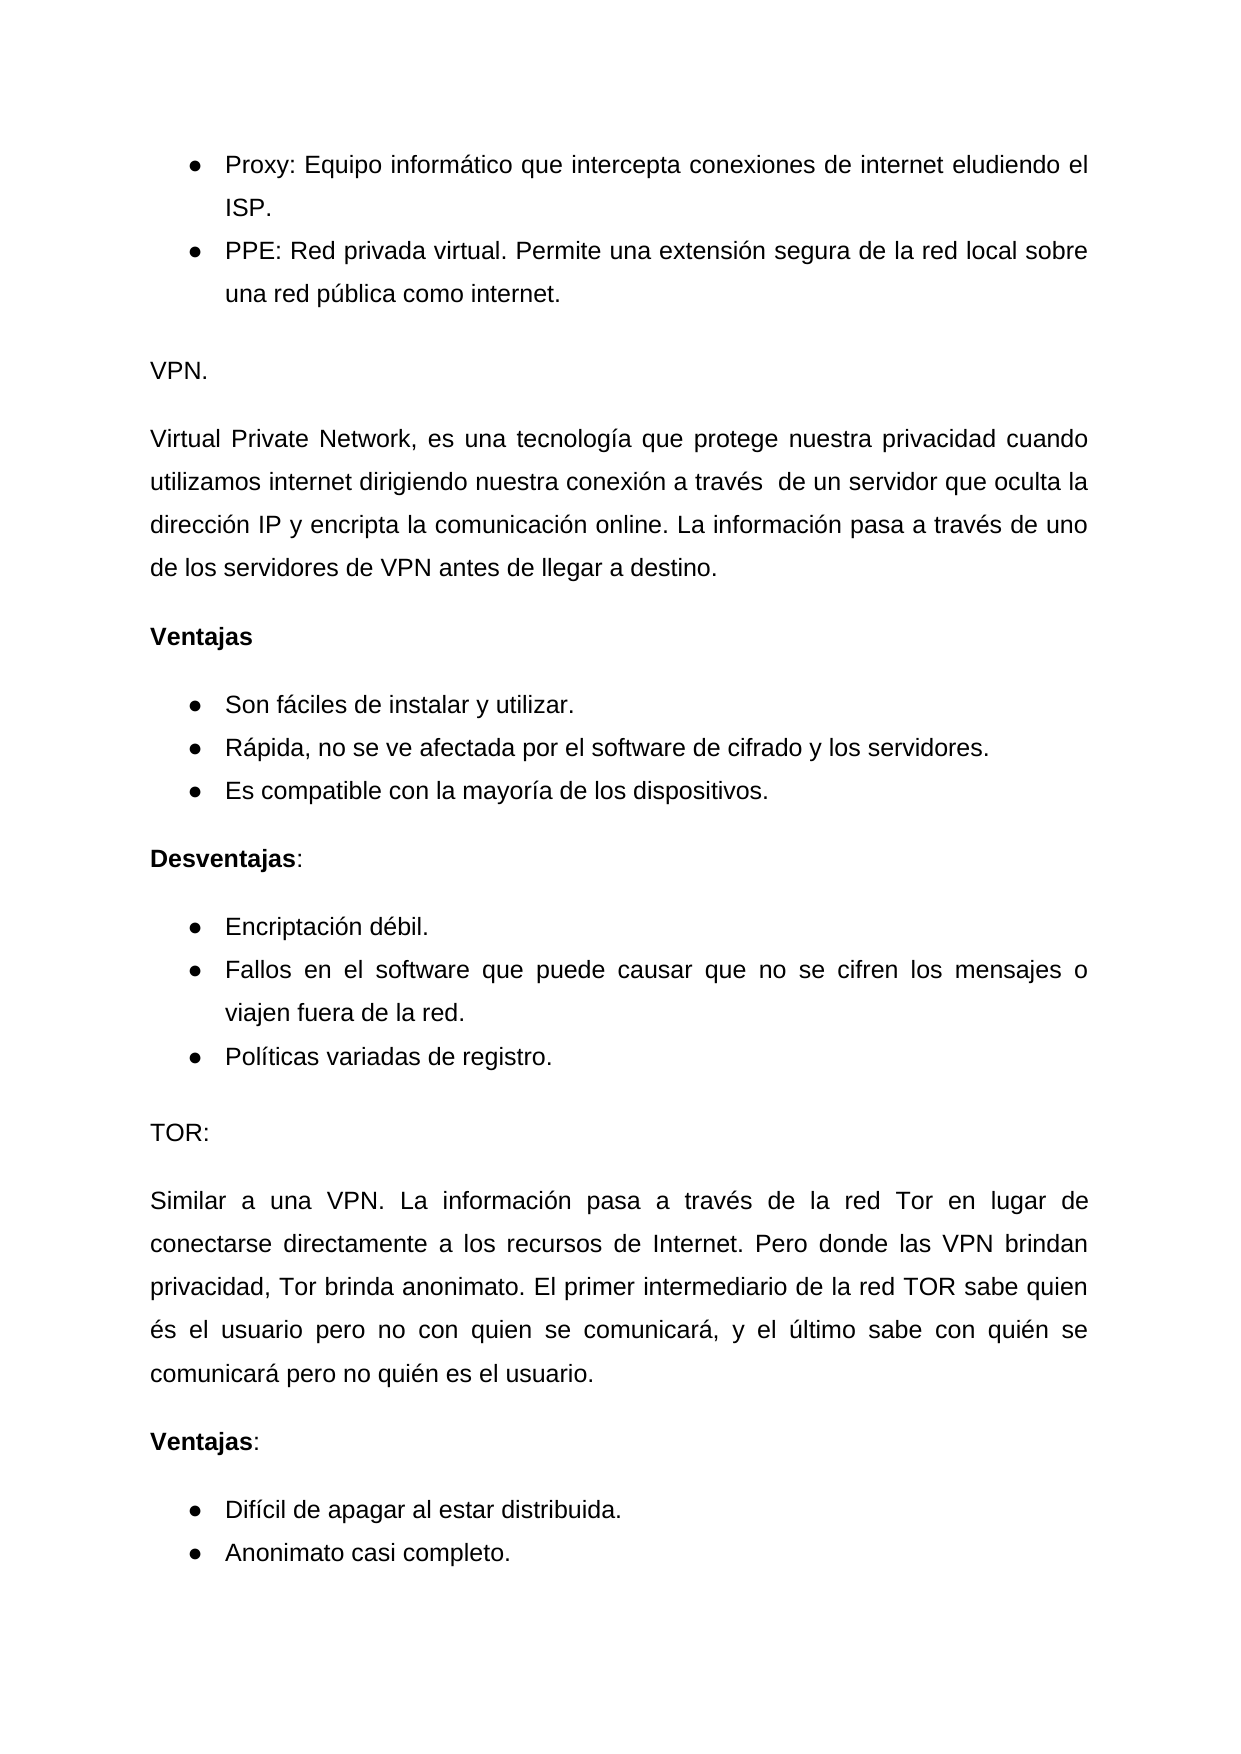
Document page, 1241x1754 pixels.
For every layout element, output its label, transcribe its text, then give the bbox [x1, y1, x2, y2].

list Proxy: Equipo informático que intercepta conexiones de internet eludiendo el ISP. [187, 150, 1090, 222]
list PPE: Red privada virtual. Permite una extensión segura de la red local sobre una red pública como internet. [187, 236, 1090, 308]
text Virtual Private Network, es una tecnología que protege nuestra privacidad cuando utilizamos internet dirigiendo nuestra conexión a través de un servidor que oculta la dirección IP y encripta la comunicación online. La información pasa a través de uno de los servidores de VPN antes de llegar a destino. [150, 424, 1090, 582]
list Es compatible con la mayoría de los dispositivos. [187, 776, 1090, 804]
list Encriptación débil. [187, 912, 1090, 941]
subtitle TOR: [150, 1118, 1090, 1147]
list Difícil de apagar al estar distribuida. [187, 1495, 1090, 1523]
list Rápida, no se ve afectada por el software de cifrado y los servidores. [187, 733, 1090, 761]
text Desventajas: [150, 844, 1090, 873]
list Son fáciles de instalar y utilizar. [187, 689, 1090, 718]
subtitle VPN. [150, 356, 1090, 384]
text Similar a una VPN. La información pasa a través de la red Tor en lugar de conectarse directamente a los recursos de Internet. Pero donde las VPN brindan privacidad, Tor brinda anonimato. El primer intermediario de la red TOR sabe quien és el usuario pero no con quien se comunicará, y el último sabe con quién se comunicará pero no quién es el usuario. [150, 1186, 1090, 1387]
list Políticas variadas de registro. [187, 1041, 1090, 1070]
list Anonimato casi completo. [187, 1538, 1090, 1567]
list Fallos en el software que puede causar que no se cifren los mensajes o viajen fuera de la red. [187, 955, 1090, 1027]
text Ventajas [150, 621, 1090, 650]
text Ventajas: [150, 1427, 1090, 1455]
